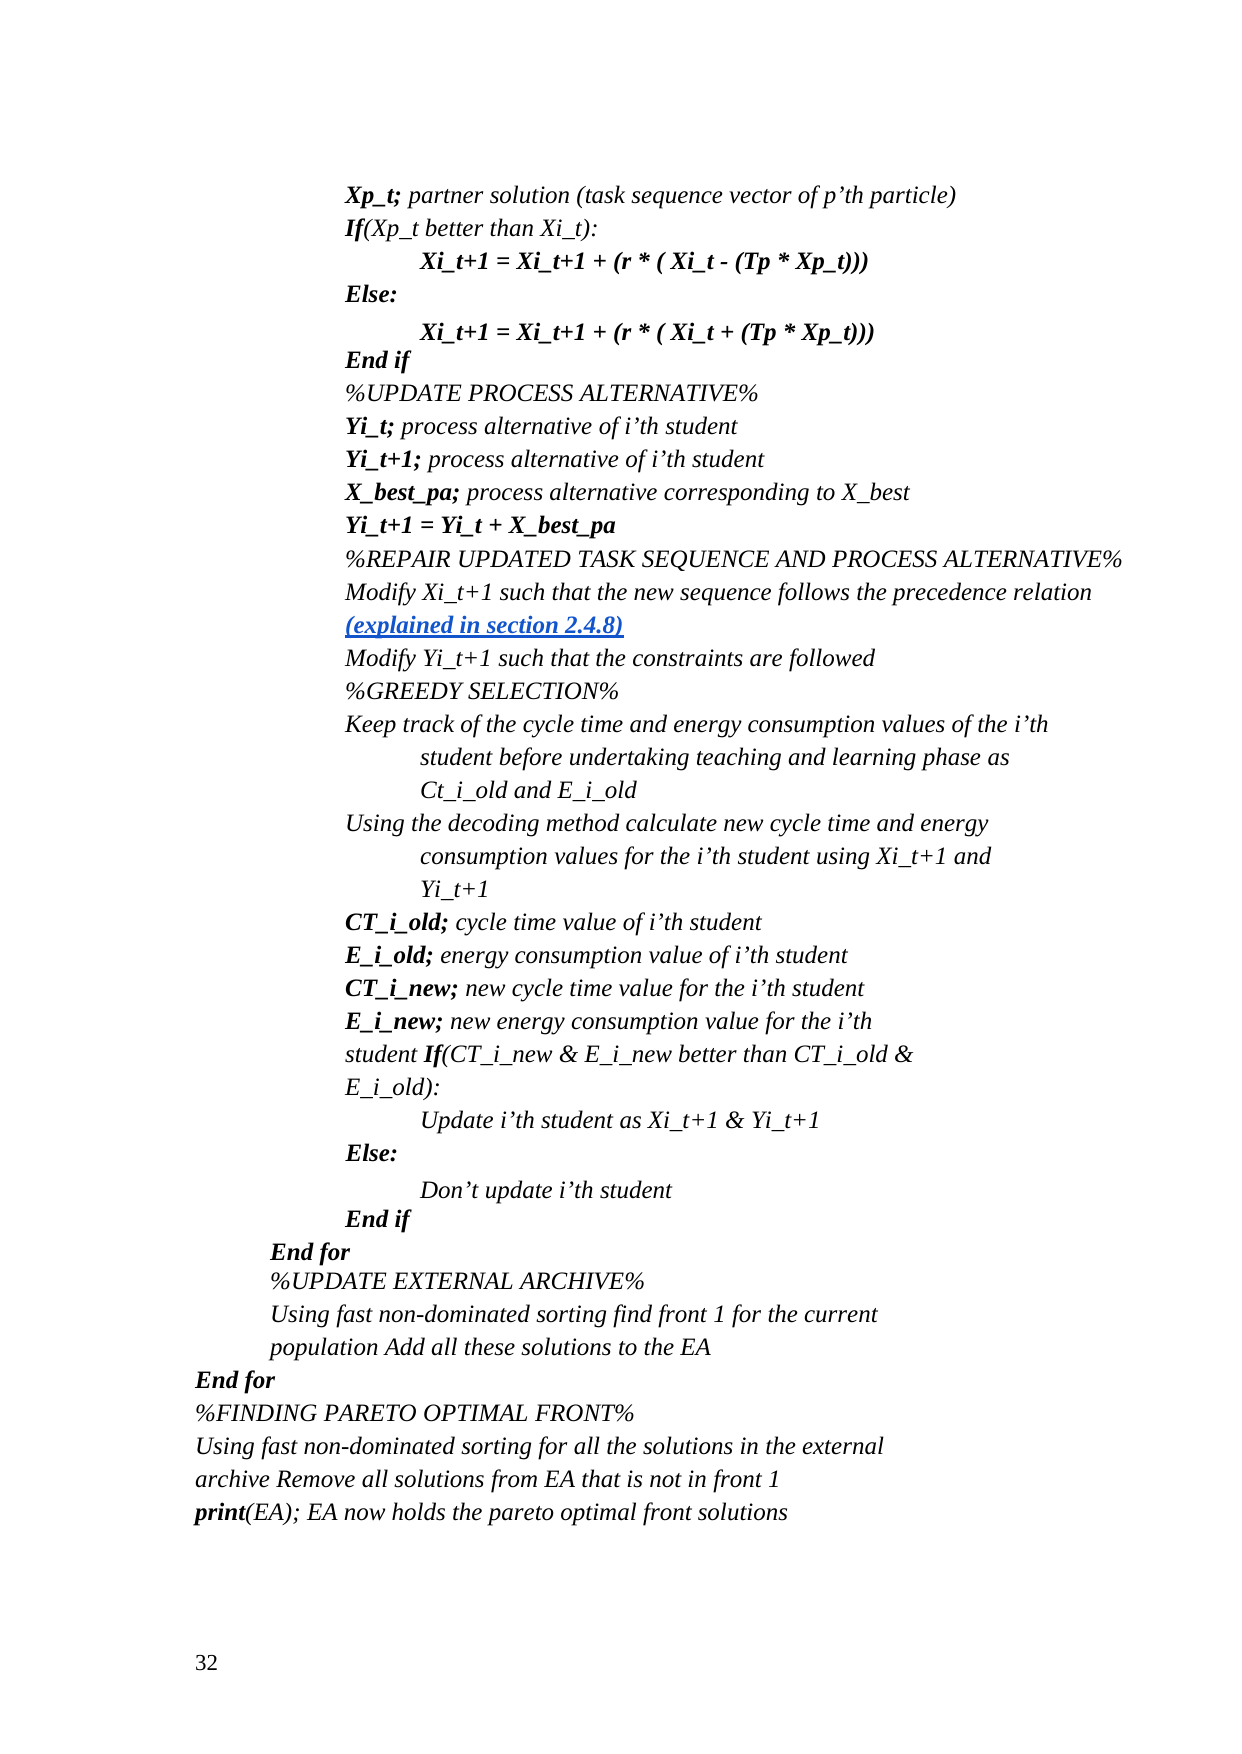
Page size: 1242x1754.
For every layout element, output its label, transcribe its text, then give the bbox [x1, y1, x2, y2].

text Using fast non-dominated sorting for all the solutions in the external archive Remove all solutions from EA that is not in front 1 [195, 1431, 964, 1493]
subtitle (explained in section 2.4.8) [345, 610, 1204, 638]
subtitle End if [345, 345, 409, 374]
text Yi_t; process alternative of i’th student [345, 411, 1204, 440]
subtitle Yi_t+1 = Yi_t + X_best_pa [345, 511, 1204, 539]
text %UPDATE EXTERNAL ARCHIVE% [270, 1266, 1204, 1295]
text Xp_t; partner solution (task sequence vector of p’th particle) [345, 180, 1204, 209]
text %GREEDY SELECTION% [345, 676, 1204, 704]
text Don’t update i’th student [420, 1176, 1204, 1204]
text print(EA); EA now holds the pareto optimal front solutions [195, 1497, 1204, 1526]
text Xi_t+1 = Xi_t+1 + (r * ( Xi_t + (Tp * Xp_t))) [420, 317, 1204, 345]
text If(Xp_t better than Xi_t): [345, 213, 1204, 242]
text X_best_pa; process alternative corresponding to X_best [345, 477, 1204, 506]
text Yi_t+1; process alternative of i’th student [345, 444, 1204, 473]
subtitle Xi_t+1 = Xi_t+1 + (r * ( Xi_t - (Tp * Xp_t))) [420, 246, 1204, 275]
text End if End for [270, 1204, 410, 1266]
text %REPAIR UPDATED TASK SEQUENCE AND PROCESS ALTERNATIVE% [345, 544, 1204, 572]
text Update i’th student as Xi_t+1 & Yi_t+1 [420, 1105, 1204, 1134]
text Modify Yi_t+1 such that the constraints are followed [345, 643, 1204, 672]
text Else: [345, 279, 409, 308]
text Using fast non-dominated sorting find front 1 for the current population Add all these solutions to the EA [270, 1299, 991, 1361]
subtitle End for [195, 1365, 1204, 1394]
text %UPDATE PROCESS ALTERNATIVE% [345, 378, 1204, 407]
text Modify Xi_t+1 such that the new sequence follows the precedence relation [345, 577, 1204, 605]
text CT_i_old; cycle time value of i’th student [345, 907, 1204, 936]
text Keep track of the cycle time and energy consumption values of the i’th student before undertaking teaching and learning phase as Ct_i_old and E_i_old [345, 709, 1103, 804]
text %FINDING PARETO OPTIMAL FRONT% [195, 1398, 1204, 1427]
subtitle Else: [173, 1138, 398, 1167]
text Using the decoding method calculate new cycle time and energy consumption values for the i’th student using Xi_t+1 and Yi_t+1 [345, 808, 1063, 903]
text E_i_old; energy consumption value of i’th student CT_i_new; new cycle time value for the i’th student E_i_new; new energy consumption value for the i’th student If(CT_i_new & E_i_new better than CT_i_old & E_i_old): [345, 940, 947, 1101]
